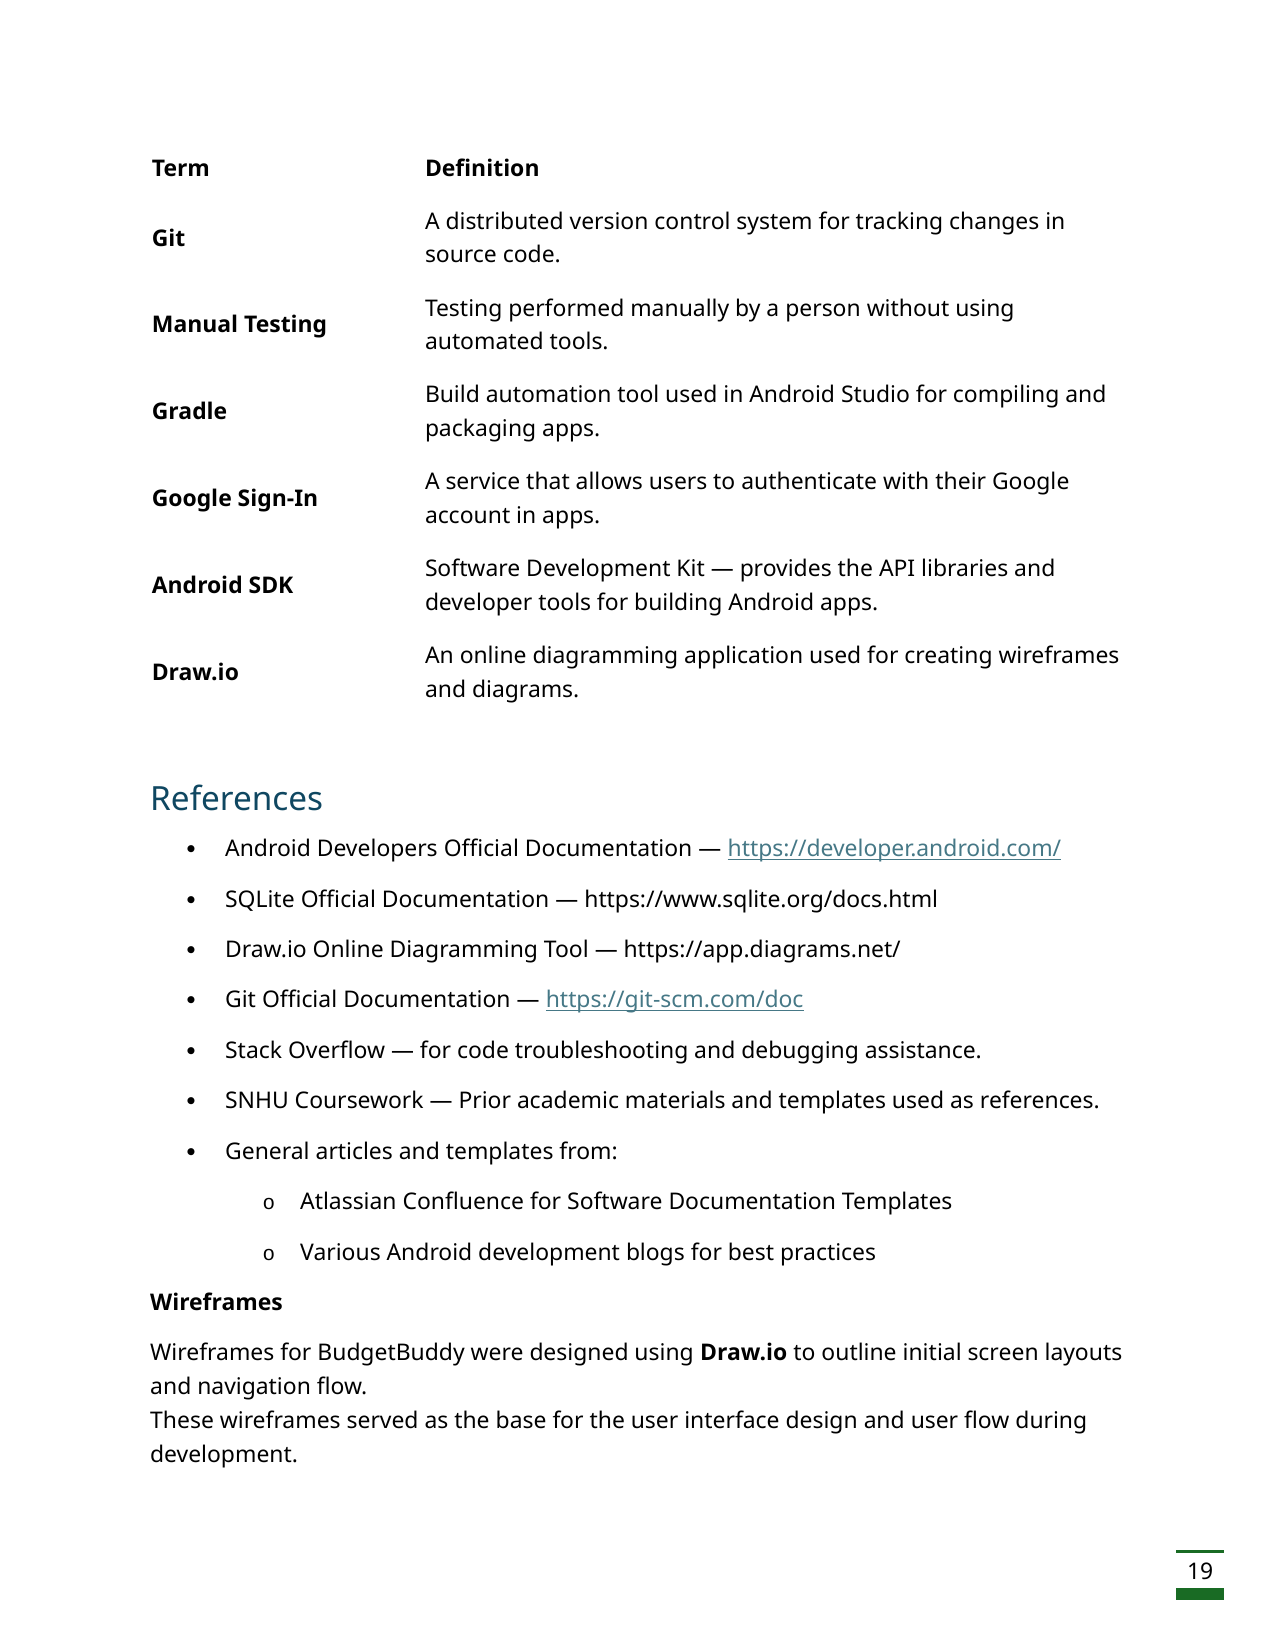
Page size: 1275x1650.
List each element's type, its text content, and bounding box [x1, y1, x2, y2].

table_cell Build automation tool used in Android Studio for compiling and packaging apps. [423, 377, 1125, 464]
table_cell Draw.io [150, 638, 423, 724]
list SQLite Official Documentation — https://www.sqlite.org/docs.html [187, 882, 1125, 914]
subtitle References [150, 775, 1125, 820]
list Atlassian Confluence for Software Documentation Templates [262, 1185, 1125, 1216]
table_cell A distributed version control system for tracking changes in source code. [423, 203, 1125, 290]
table_cell Git [150, 203, 423, 290]
list Various Android development blogs for best practices [262, 1235, 1125, 1267]
table_cell Testing performed manually by a person without using automated tools. [423, 290, 1125, 377]
table_cell Gradle [150, 377, 423, 464]
table_cell Manual Testing [150, 290, 423, 377]
list Draw.io Online Diagramming Tool — https://app.diagrams.net/ [187, 933, 1125, 964]
table_header Definition [423, 150, 1125, 203]
table_cell An online diagramming application used for creating wireframes and diagrams. [423, 638, 1125, 724]
table_cell A service that allows users to authenticate with their Google account in apps. [423, 464, 1125, 551]
table_cell Android SDK [150, 551, 423, 637]
list General articles and templates from: [187, 1134, 1125, 1166]
table_header Term [150, 150, 423, 203]
list SNHU Coursework — Prior academic materials and templates used as references. [187, 1084, 1125, 1115]
table_cell Software Development Kit — provides the API libraries and developer tools for building Android apps. [423, 551, 1125, 637]
list Git Official Documentation — https://git-scm.com/doc [187, 983, 1125, 1014]
list Stack Overflow — for code troubleshooting and debugging assistance. [187, 1034, 1125, 1065]
text Wireframes [150, 1286, 1125, 1317]
table_cell Google Sign-In [150, 464, 423, 551]
list Android Developers Official Documentation — https://developer.android.com/ [187, 832, 1125, 863]
